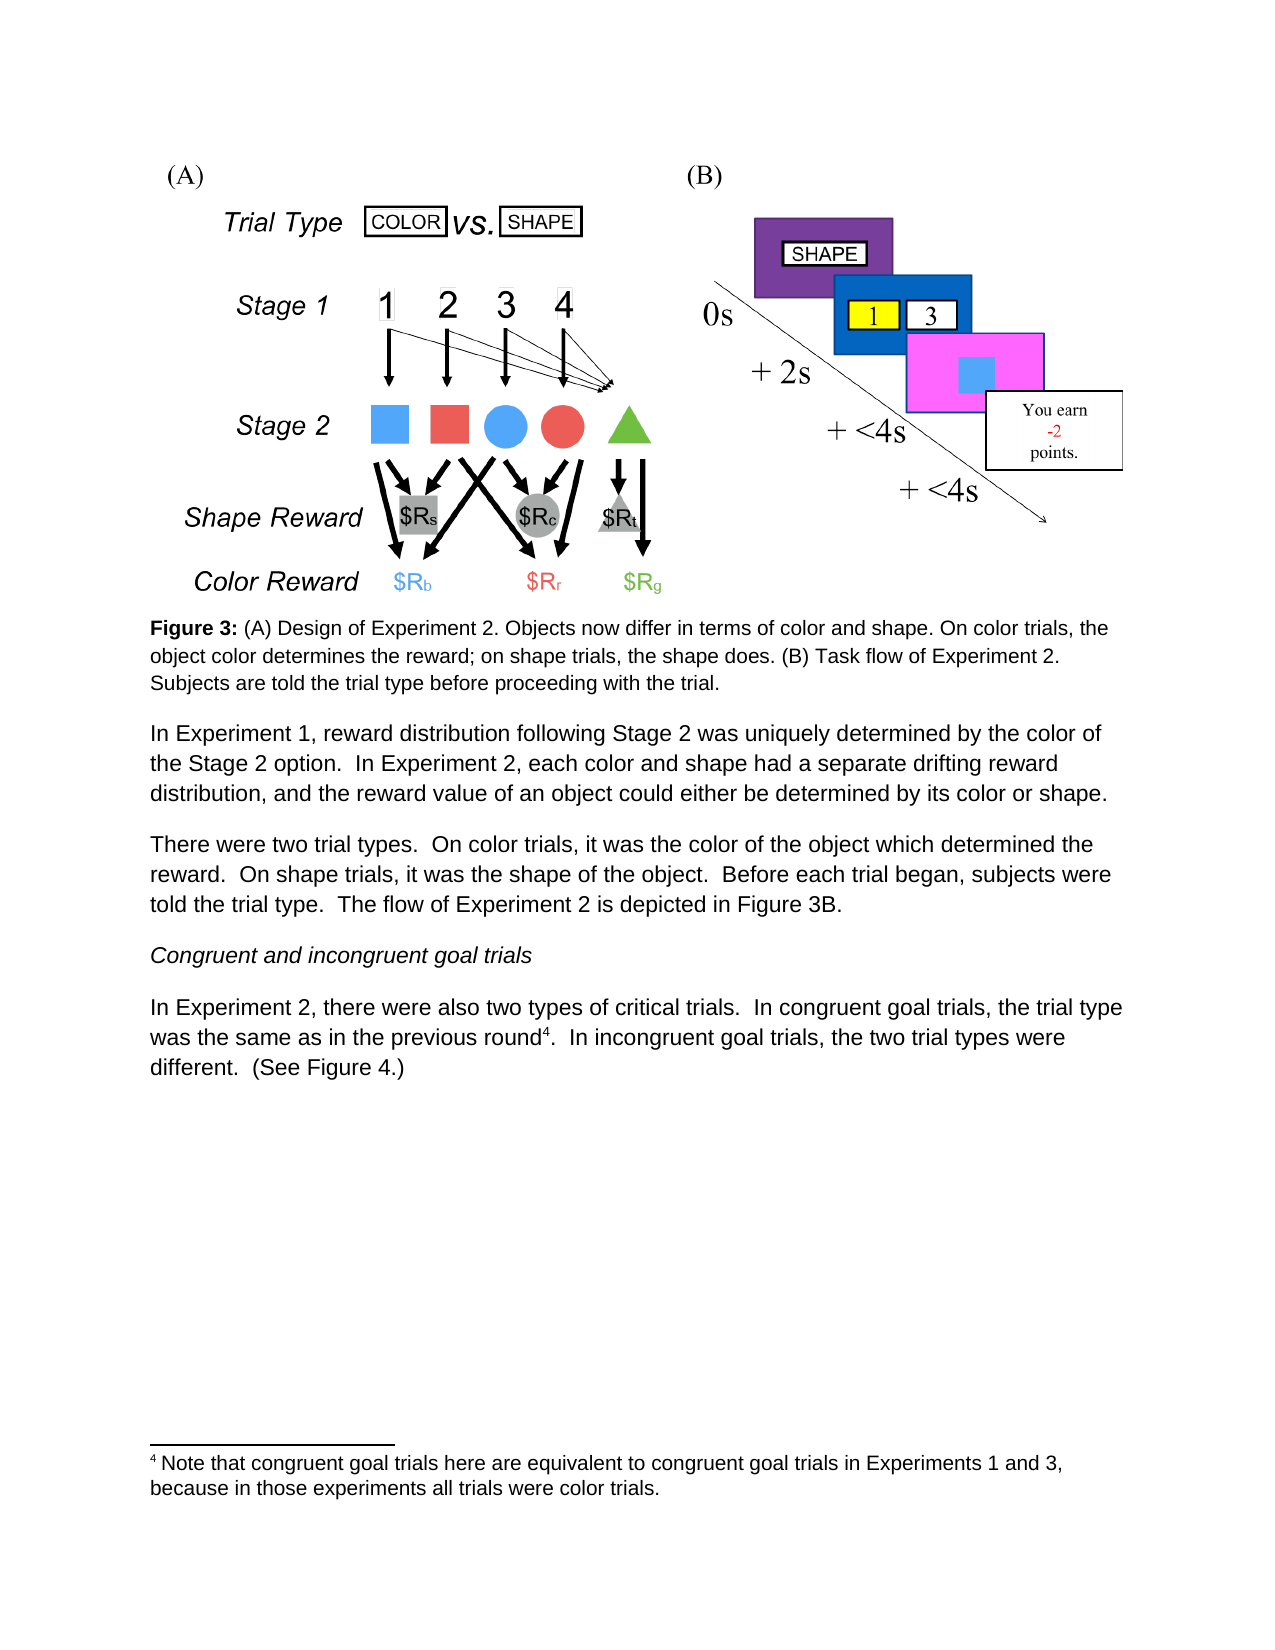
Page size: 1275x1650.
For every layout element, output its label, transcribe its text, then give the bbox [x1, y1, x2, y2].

picture [150, 150, 1123, 613]
text There were two trial types. On color trials, it was the color of the object which determined the reward. On shape trials, it was the shape of the object. Before each trial began, subjects were told the trial type. The flow of Experiment 2 is depicted in Figure 3B. [150, 831, 1125, 918]
text In Experiment 1, reward distribution following Stage 2 was uniquely determined by the color of the Stage 2 option. In Experiment 2, each color and shape had a separate drifting reward distribution, and the reward value of an object could either be determined by its color or shape. [150, 719, 1125, 806]
text In Experiment 2, there were also two types of critical trials. In congruent goal trials, the trial type was the same as in the previous round. In incongruent goal trials, the two trial types were different. (See Figure 4.) [150, 993, 1125, 1080]
text Congruent and incongruent goal trials [150, 942, 1125, 969]
